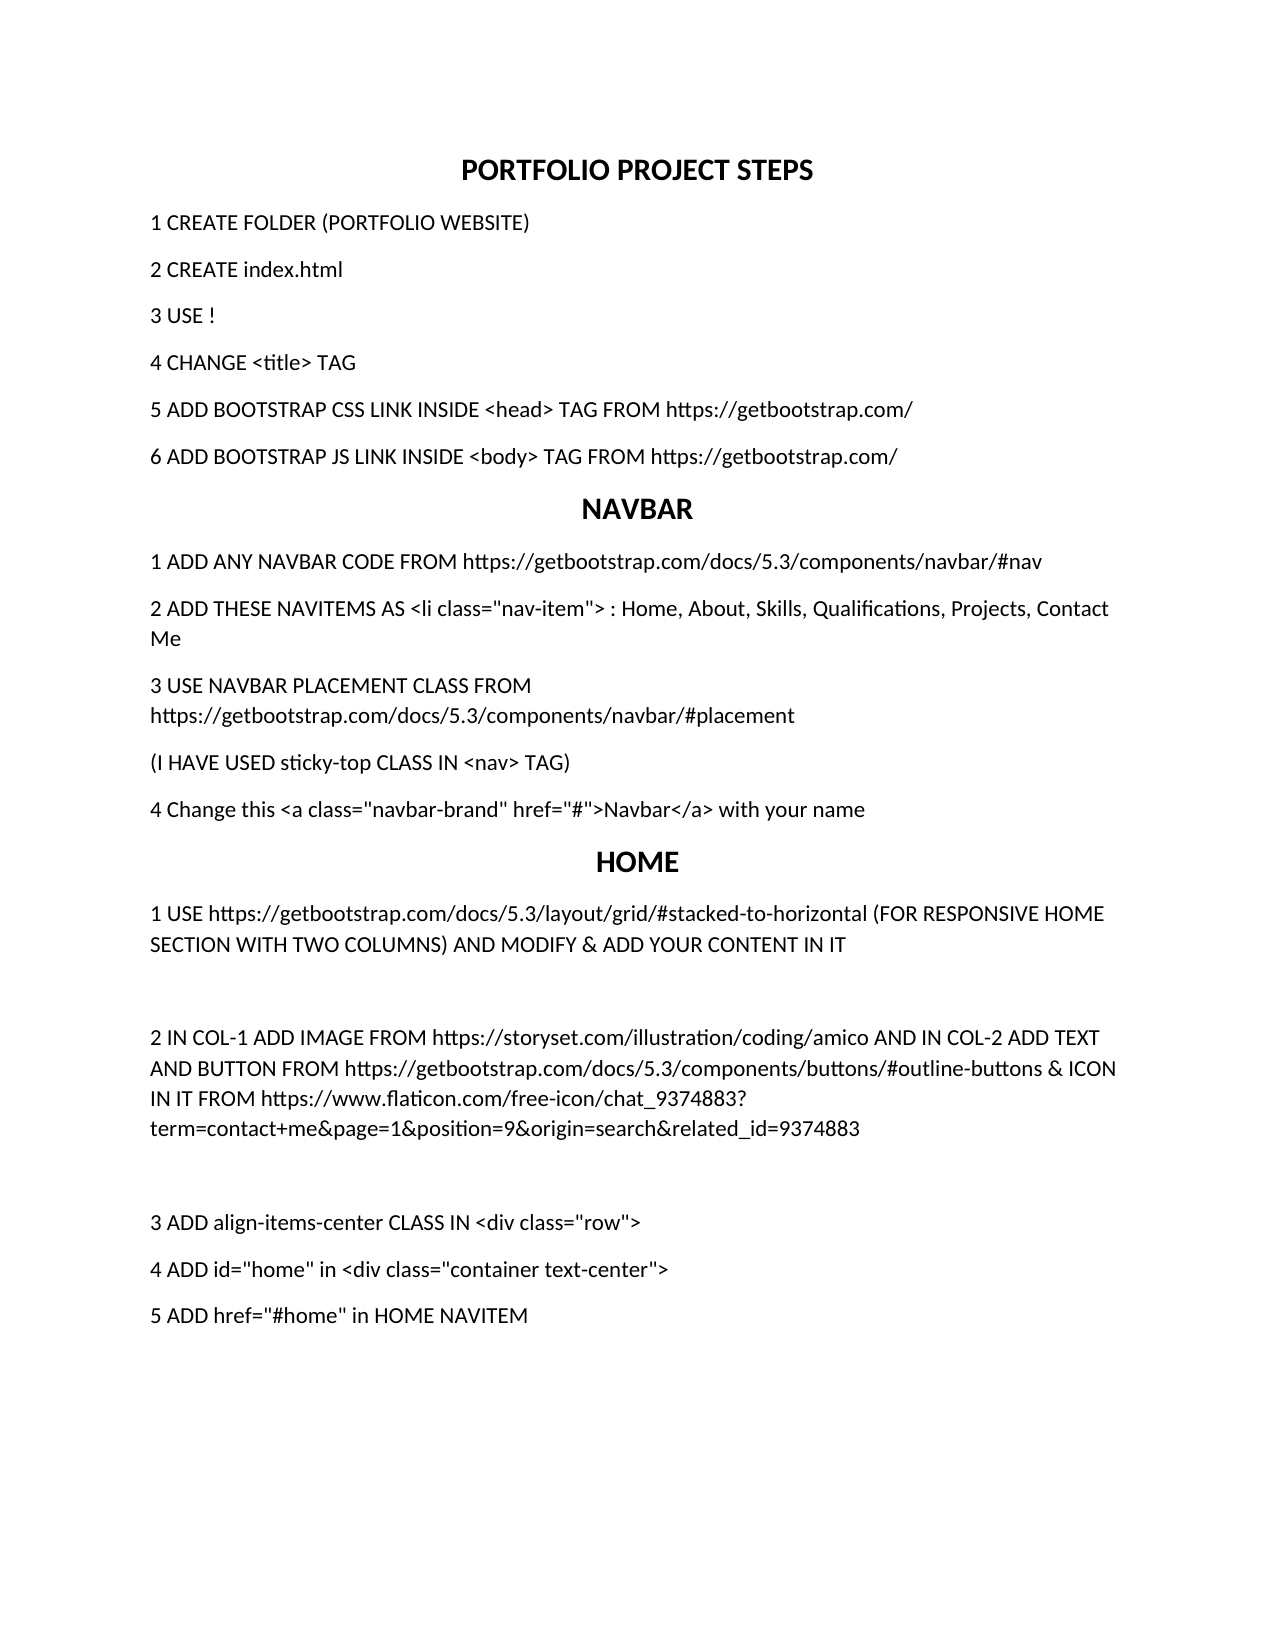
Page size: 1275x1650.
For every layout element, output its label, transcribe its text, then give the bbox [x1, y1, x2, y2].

text 6 ADD BOOTSTRAP JS LINK INSIDE <body> TAG FROM https://getbootstrap.com/ [150, 442, 1125, 470]
text 5 ADD BOOTSTRAP CSS LINK INSIDE <head> TAG FROM https://getbootstrap.com/ [150, 395, 1125, 423]
text PORTFOLIO PROJECT STEPS [150, 150, 1125, 188]
text 2 ADD THESE NAVITEMS AS <li class="nav-item"> : Home, About, Skills, Qualifications, Projects, Contact Me [150, 594, 1125, 652]
text 1 CREATE FOLDER (PORTFOLIO WEBSITE) [150, 208, 1125, 236]
text 1 USE https://getbootstrap.com/docs/5.3/layout/grid/#stacked-to-horizontal (FOR RESPONSIVE HOME SECTION WITH TWO COLUMNS) AND MODIFY & ADD YOUR CONTENT IN IT [150, 899, 1125, 958]
text 2 CREATE index.html [150, 255, 1125, 283]
text 1 ADD ANY NAVBAR CODE FROM https://getbootstrap.com/docs/5.3/components/navbar/#nav [150, 547, 1125, 575]
text HOME [150, 842, 1125, 880]
text NAVBAR [150, 489, 1125, 527]
text 4 Change this <a class="navbar-brand" href="#">Navbar</a> with your name [150, 795, 1125, 823]
text 5 ADD href="#home" in HOME NAVITEM [150, 1302, 1125, 1329]
text 2 IN COL-1 ADD IMAGE FROM https://storyset.com/illustration/coding/amico AND IN COL-2 ADD TEXT AND BUTTON FROM https://getbootstrap.com/docs/5.3/components/buttons/#outline-buttons & ICON IN IT FROM https://www.flaticon.com/free-icon/chat_9374883?term=contact+me&page=1&position=9&origin=search&related_id=9374883 [150, 1023, 1125, 1142]
text 4 CHANGE <title> TAG [150, 348, 1125, 376]
text 4 ADD id="home" in <div class="container text-center"> [150, 1255, 1125, 1283]
text 3 USE ! [150, 302, 1125, 329]
text (I HAVE USED sticky-top CLASS IN <nav> TAG) [150, 748, 1125, 776]
text 3 USE NAVBAR PLACEMENT CLASS FROM https://getbootstrap.com/docs/5.3/components/navbar/#placement [150, 671, 1125, 729]
text 3 ADD align-items-center CLASS IN <div class="row"> [150, 1208, 1125, 1236]
